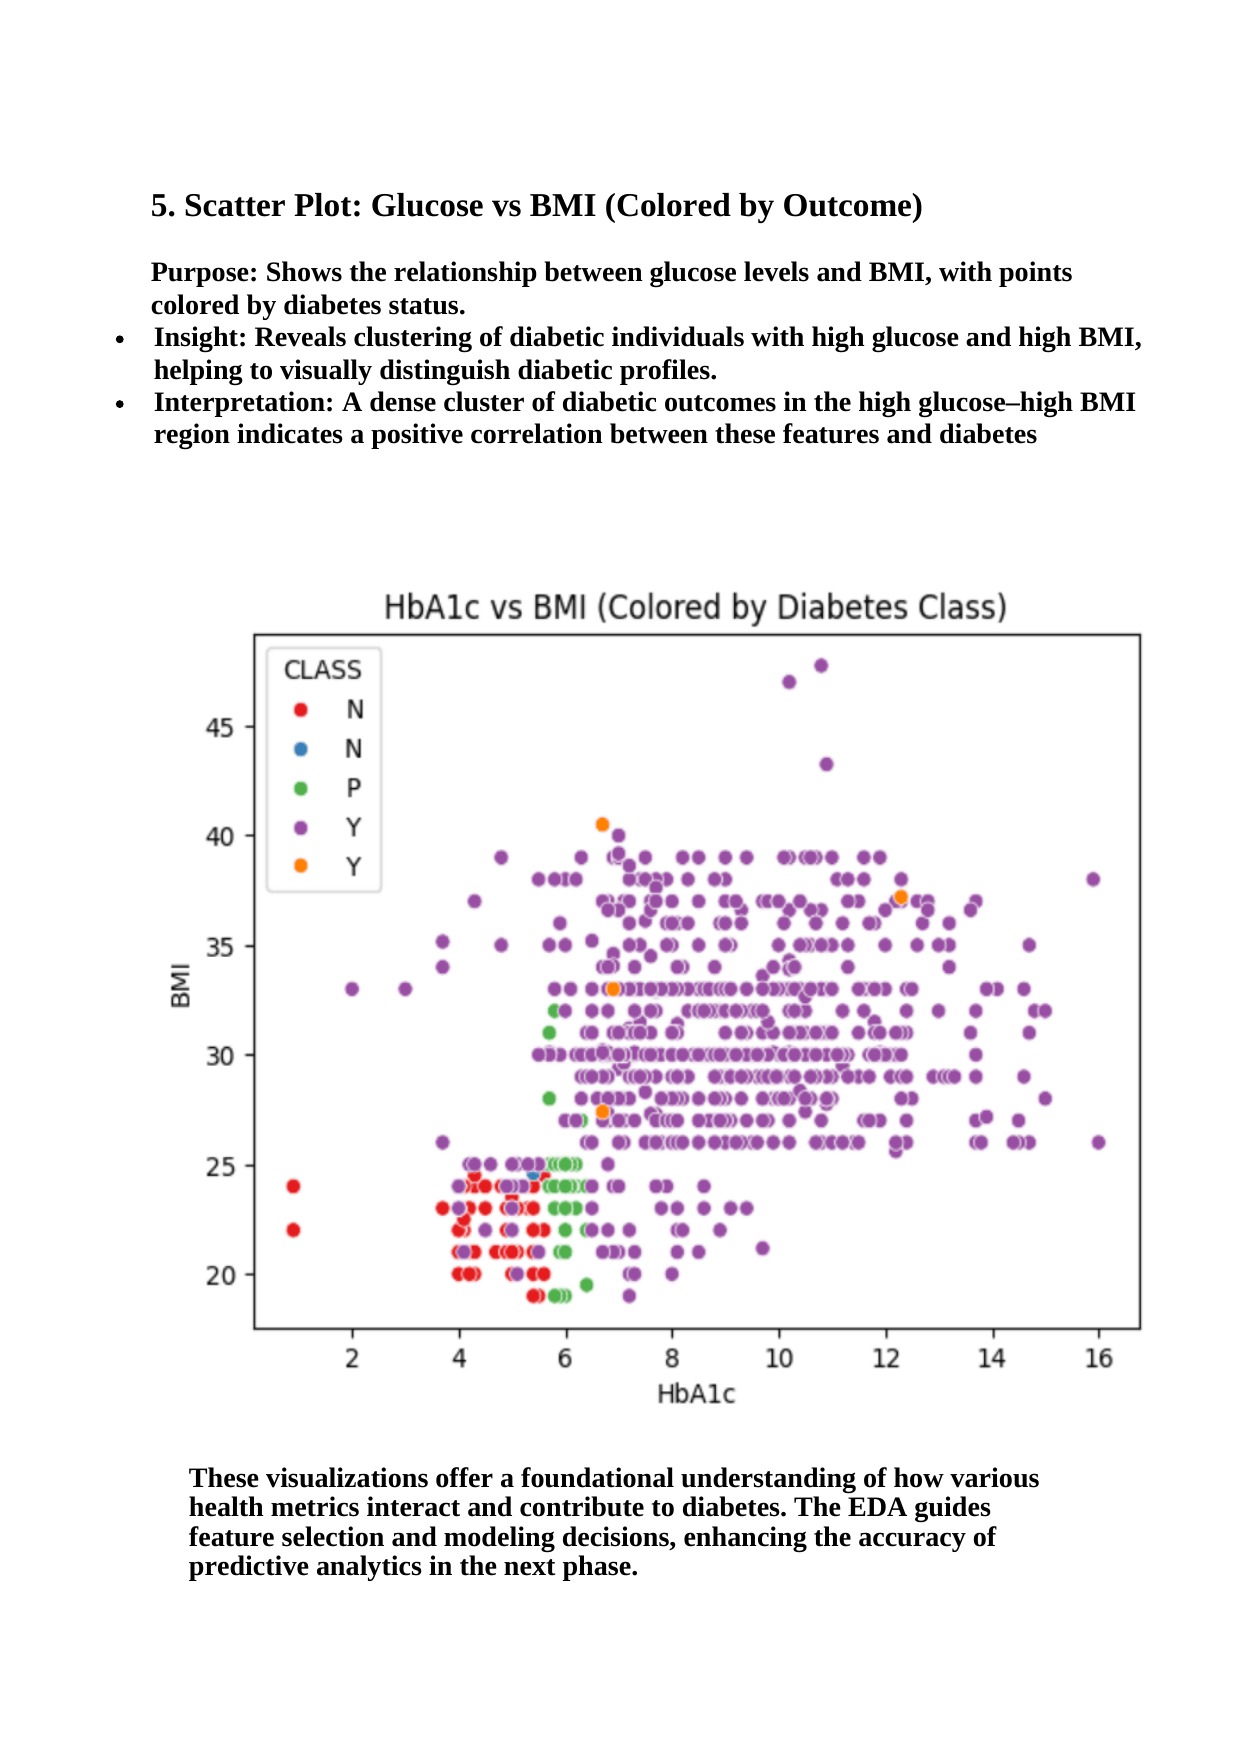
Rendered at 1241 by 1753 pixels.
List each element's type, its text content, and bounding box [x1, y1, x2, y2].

list Insight: Reveals clustering of diabetic individuals with high glucose and high BMI, helping to visually distinguish diabetic profiles. [116, 320, 1143, 385]
text These visualizations offer a foundational understanding of how various health metrics interact and contribute to diabetes. The EDA guides feature selection and modeling decisions, enhancing the accuracy of predictive analytics in the next phase. [189, 1463, 1051, 1582]
text 5. Scatter Plot: Glucose vs BMI (Colored by Outcome) [78, 185, 1143, 223]
list Interpretation: A dense cluster of diabetic outcomes in the high glucose–high BMI region indicates a positive correlation between these features and diabetes [116, 385, 1143, 450]
text Purpose: Shows the relationship between glucose levels and BMI, with points colored by diabetes status. [151, 256, 1143, 320]
picture [153, 579, 1153, 1425]
